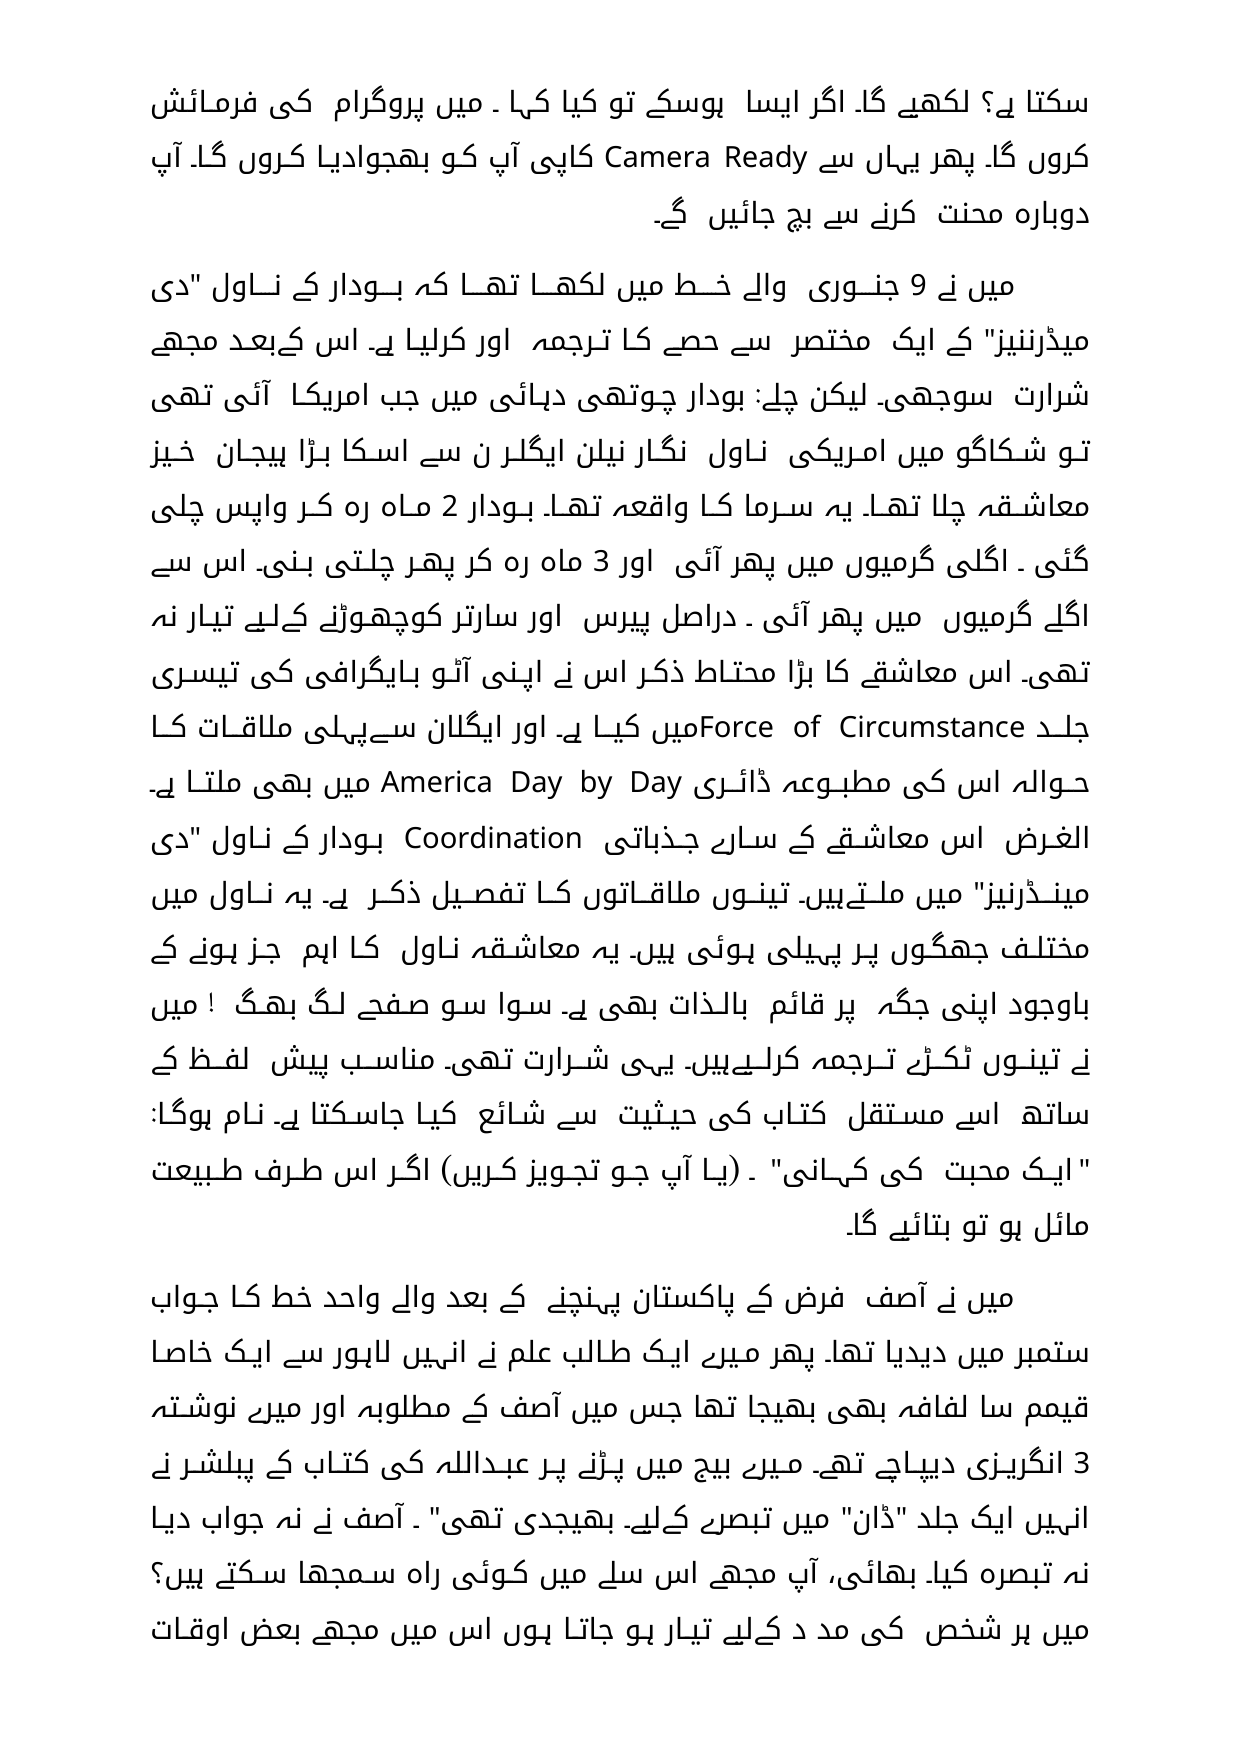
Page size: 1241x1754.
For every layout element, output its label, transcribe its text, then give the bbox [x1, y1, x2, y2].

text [150, 1270, 1090, 1657]
text میں نے 9 جنوری والے خط میں لکھا تھا کہ بودار کے ناول "دی میڈرننیز" کے ایک مختصر سے حصے کا ترجمہ اور کرلیا ہے۔ اس کےبعد مجھے شرارت سوجھی۔ لیکن چلے: بودار چوتھی دہائی میں جب امریکا آئی تھی تو شکاگو میں امریکی ناول نگار نیلن ایگلر ن سے اسکا بڑا ہیجان خیز معاشقہ چلا تھا۔ یہ سرما کا واقعہ تھا۔ بودار 2 ماہ رہ کر واپس چلی گئی ۔ اگلی گرمیوں میں پھر آئی اور 3 ماہ رہ کر پھر چلتی بنی۔ اس سے اگلے گرمیوں میں پھر آئی ۔ دراصل پیرس اور سارتر کوچھوڑنے کےلیے تیار نہ تھی۔ اس معاشقے کا بڑا محتاط ذکر اس نے اپنی آٹو بایگرافی کی تیسری جلد Force of Circumstanceمیں کیا ہے۔ اور ایگلان سےپہلی ملاقات کا حوالہ اس کی مطبوعہ ڈائری America Day by Day میں بھی ملتا ہے۔ الغرض اس معاشقے کے سارے جذباتی Coordination بودار کے ناول "دی مینڈرنیز" میں ملتےہیں۔ تینوں ملاقاتوں کا تفصیل ذکر ہے۔ یہ ناول میں مختلف جھگوں پر پہیلی ہوئی ہیں۔ یہ معاشقہ ناول کا اہم جز ہونے کے باوجود اپنی جگہ پر قائم بالذات بھی ہے۔ سوا سو صفحے لگ بھگ ! میں نے تینوں ٹکڑے ترجمہ کرلیےہیں۔ یہی شرارت تھی۔ مناسب پیش لفظ کے ساتھ اسے مستقل کتاب کی حیثیت سے شائع کیا جاسکتا ہے۔ نام ہوگا: "ایک محبت کی کہانی" ۔ (یا آپ جو تجویز کریں) اگر اس طرف طبیعت مائل ہو تو بتائیے گا۔ [150, 258, 1090, 1253]
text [150, 75, 1090, 241]
